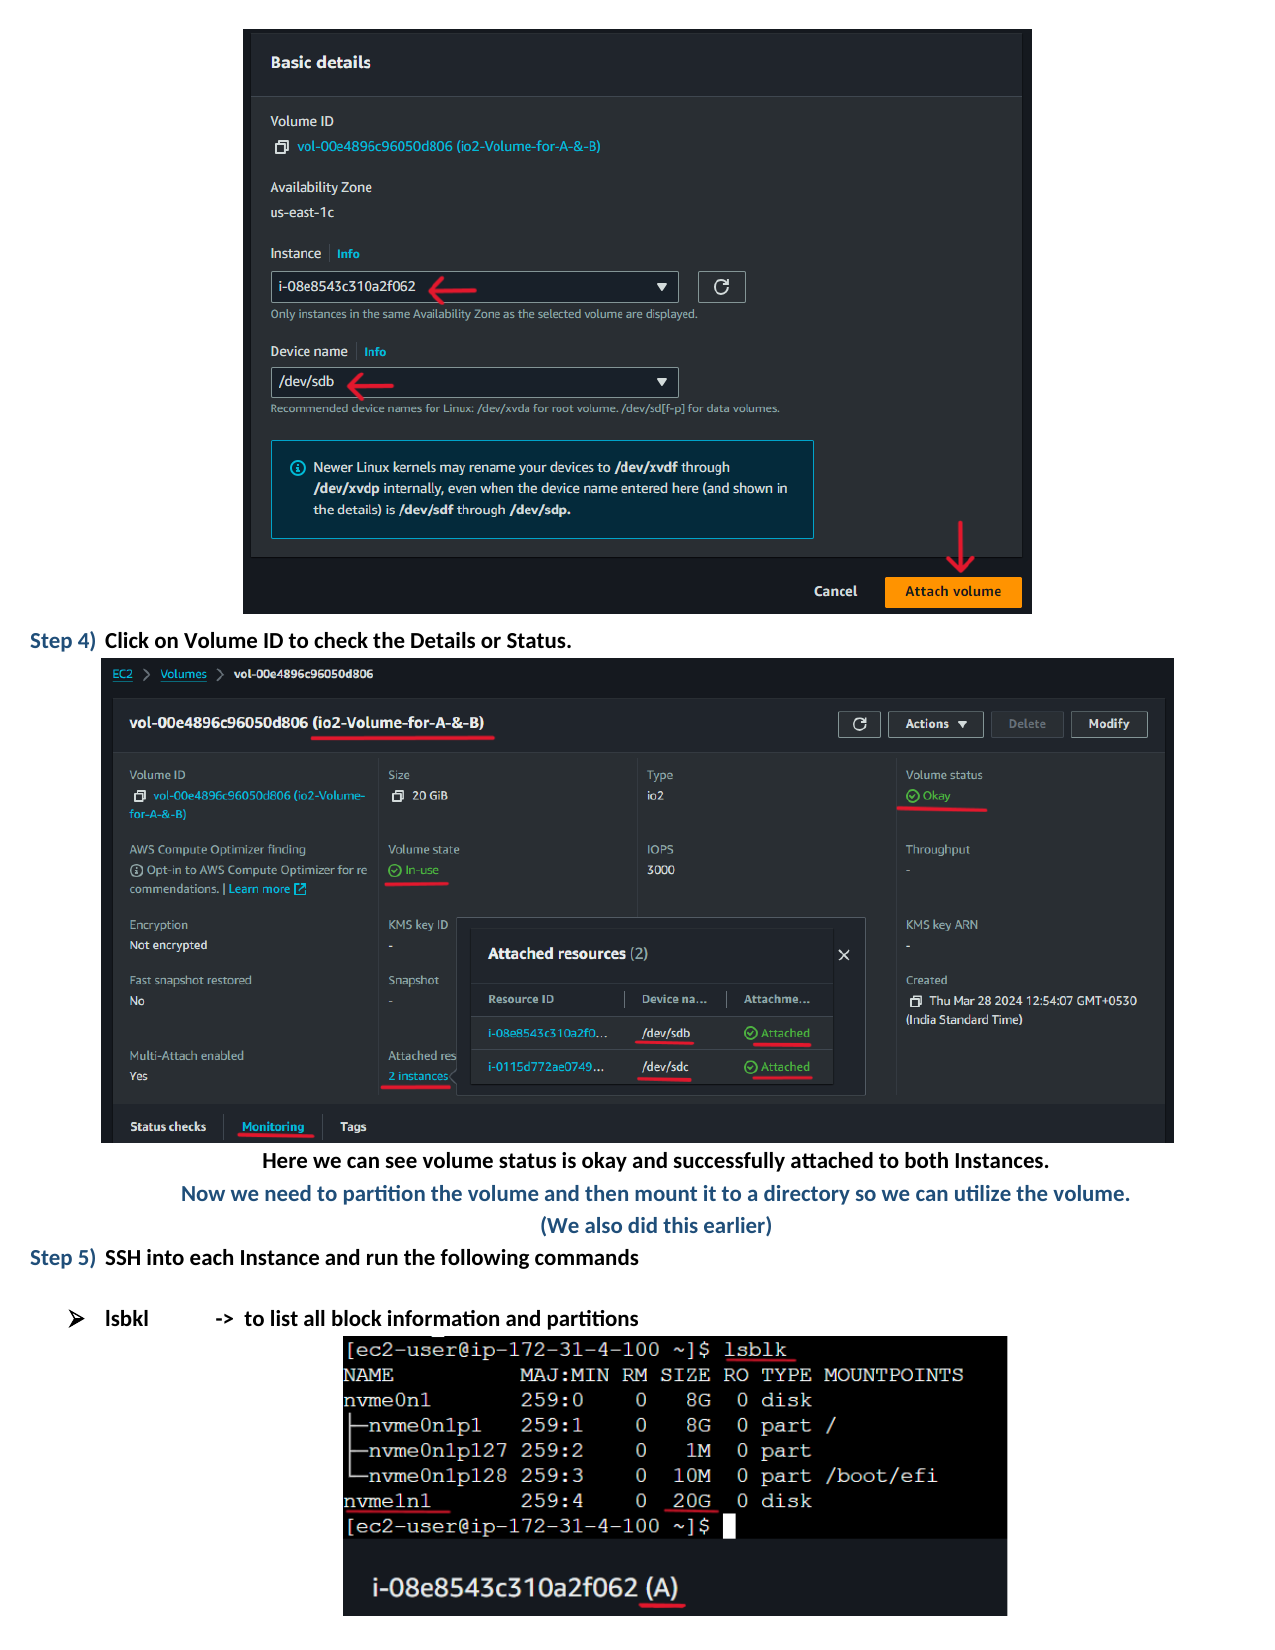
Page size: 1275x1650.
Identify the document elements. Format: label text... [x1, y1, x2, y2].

picture [243, 29, 1032, 614]
picture [343, 1336, 1008, 1616]
list lsbkl -> to list all block information and partitions [67, 1304, 1245, 1332]
list Here we can see volume status is okay and successfully attached to both Instances. [67, 1147, 1245, 1174]
list Click on Volume ID to check the Details or Status. [30, 626, 1245, 654]
list SSH into each Instance and run the following commands [30, 1243, 1245, 1271]
list Now we need to partition the volume and then mount it to a directory so we can utilize the volume. [67, 1179, 1245, 1207]
list (We also did this earlier) [67, 1211, 1245, 1239]
picture [101, 658, 1174, 1143]
